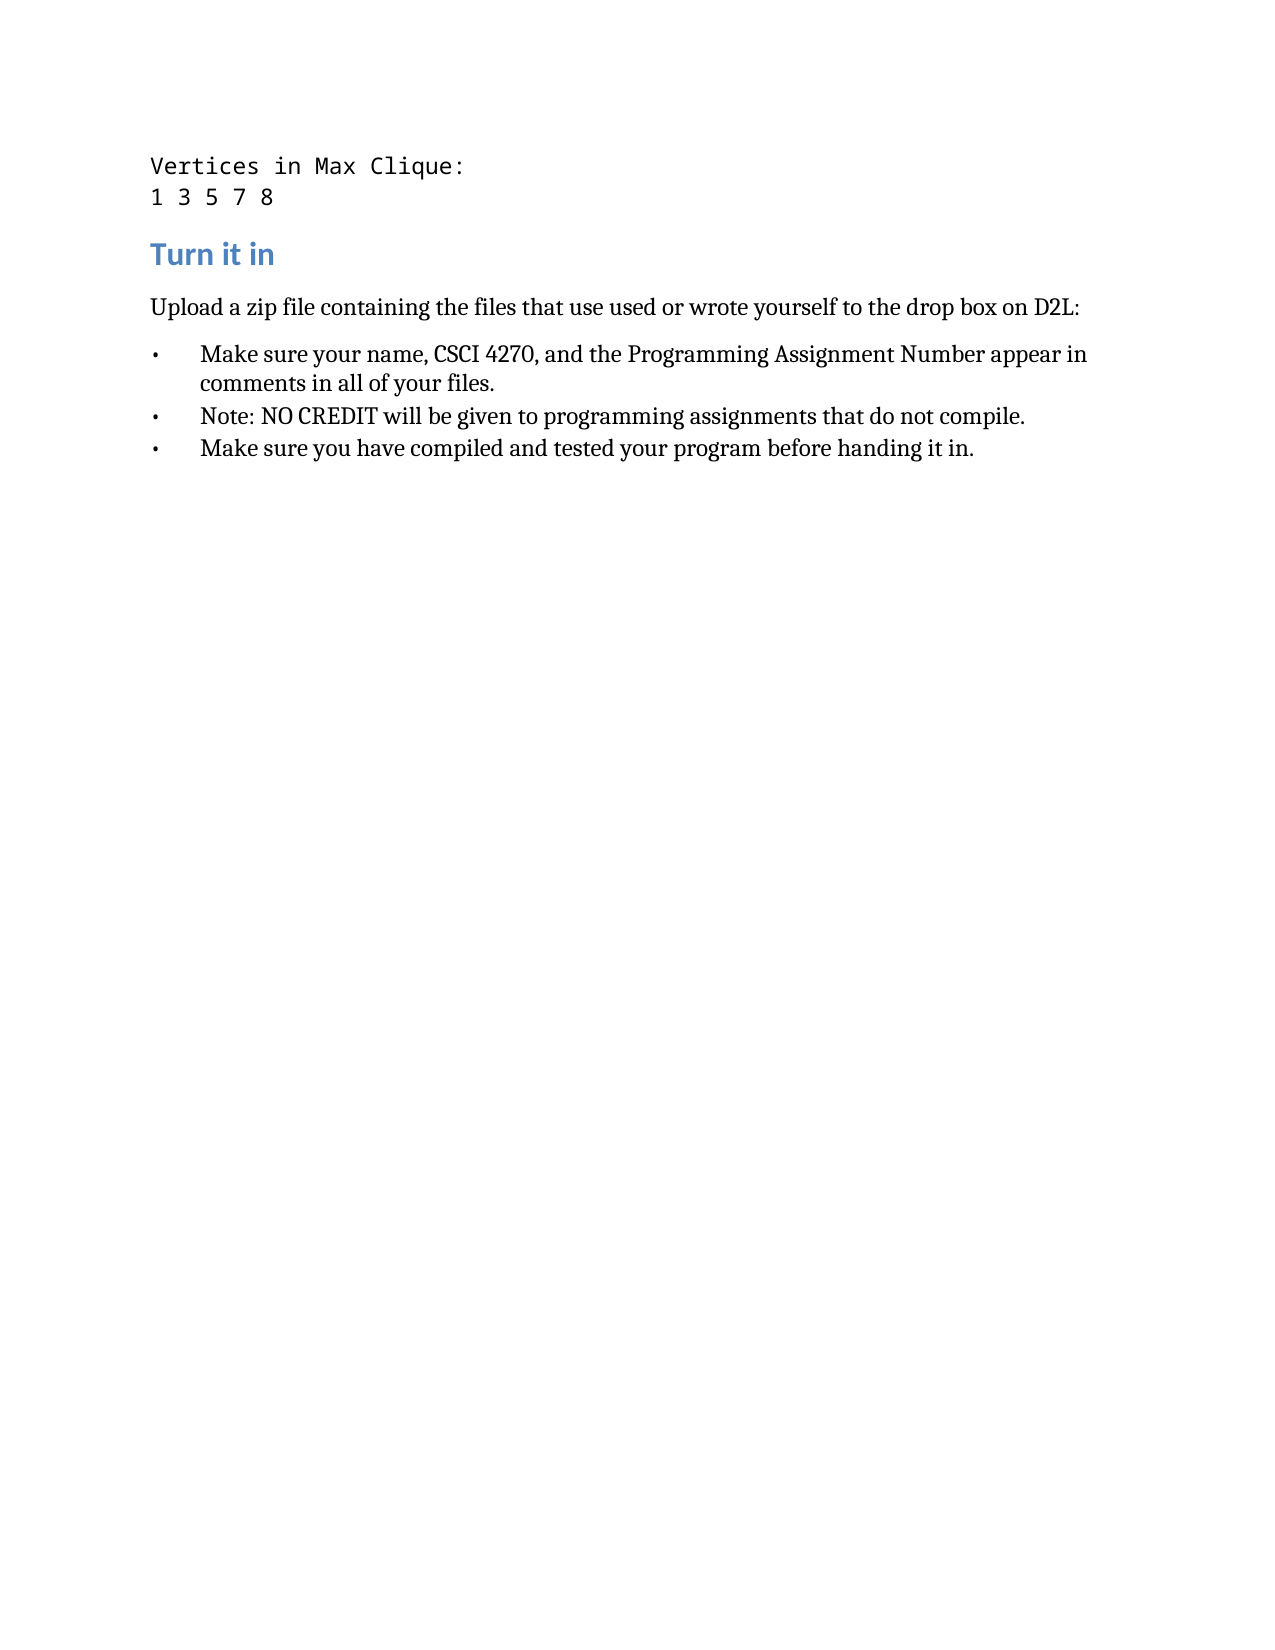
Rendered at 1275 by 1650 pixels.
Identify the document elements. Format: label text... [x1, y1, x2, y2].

list Make sure you have compiled and tested your program before handing it in. [150, 434, 1125, 463]
list Note: NO CREDIT will be given to programming assignments that do not compile. [150, 402, 1125, 430]
text Upload a zip file containing the files that use used or wrote yourself to the drop box on D2L: [150, 293, 1125, 322]
list Make sure your name, CSCI 4270, and the Programming Assignment Number appear in comments in all of your files. [150, 340, 1125, 398]
subtitle Turn it in [150, 233, 1125, 274]
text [150, 150, 1125, 212]
